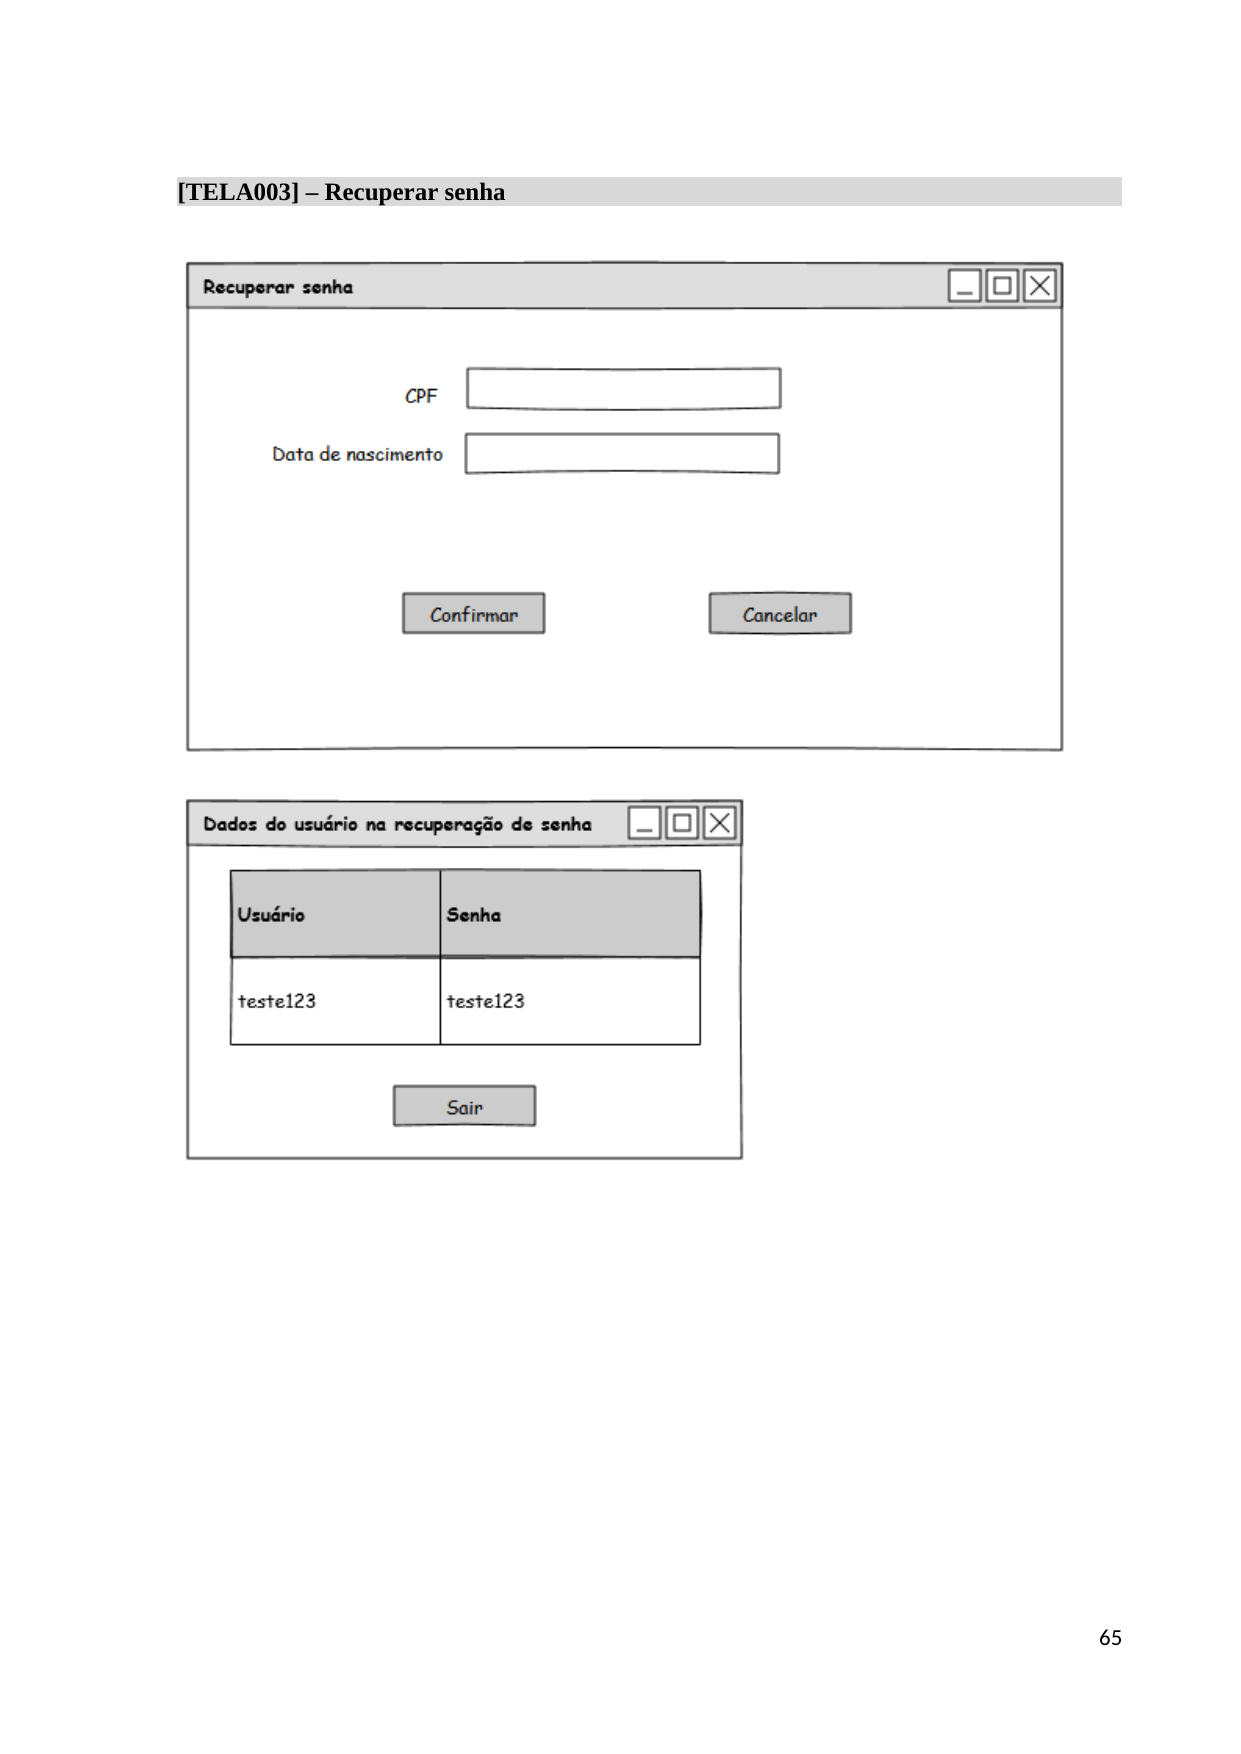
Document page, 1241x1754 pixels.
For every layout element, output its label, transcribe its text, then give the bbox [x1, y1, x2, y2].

subtitle [TELA003] – Recuperar senha [177, 177, 1122, 206]
picture [177, 253, 1084, 769]
picture [177, 787, 756, 1179]
